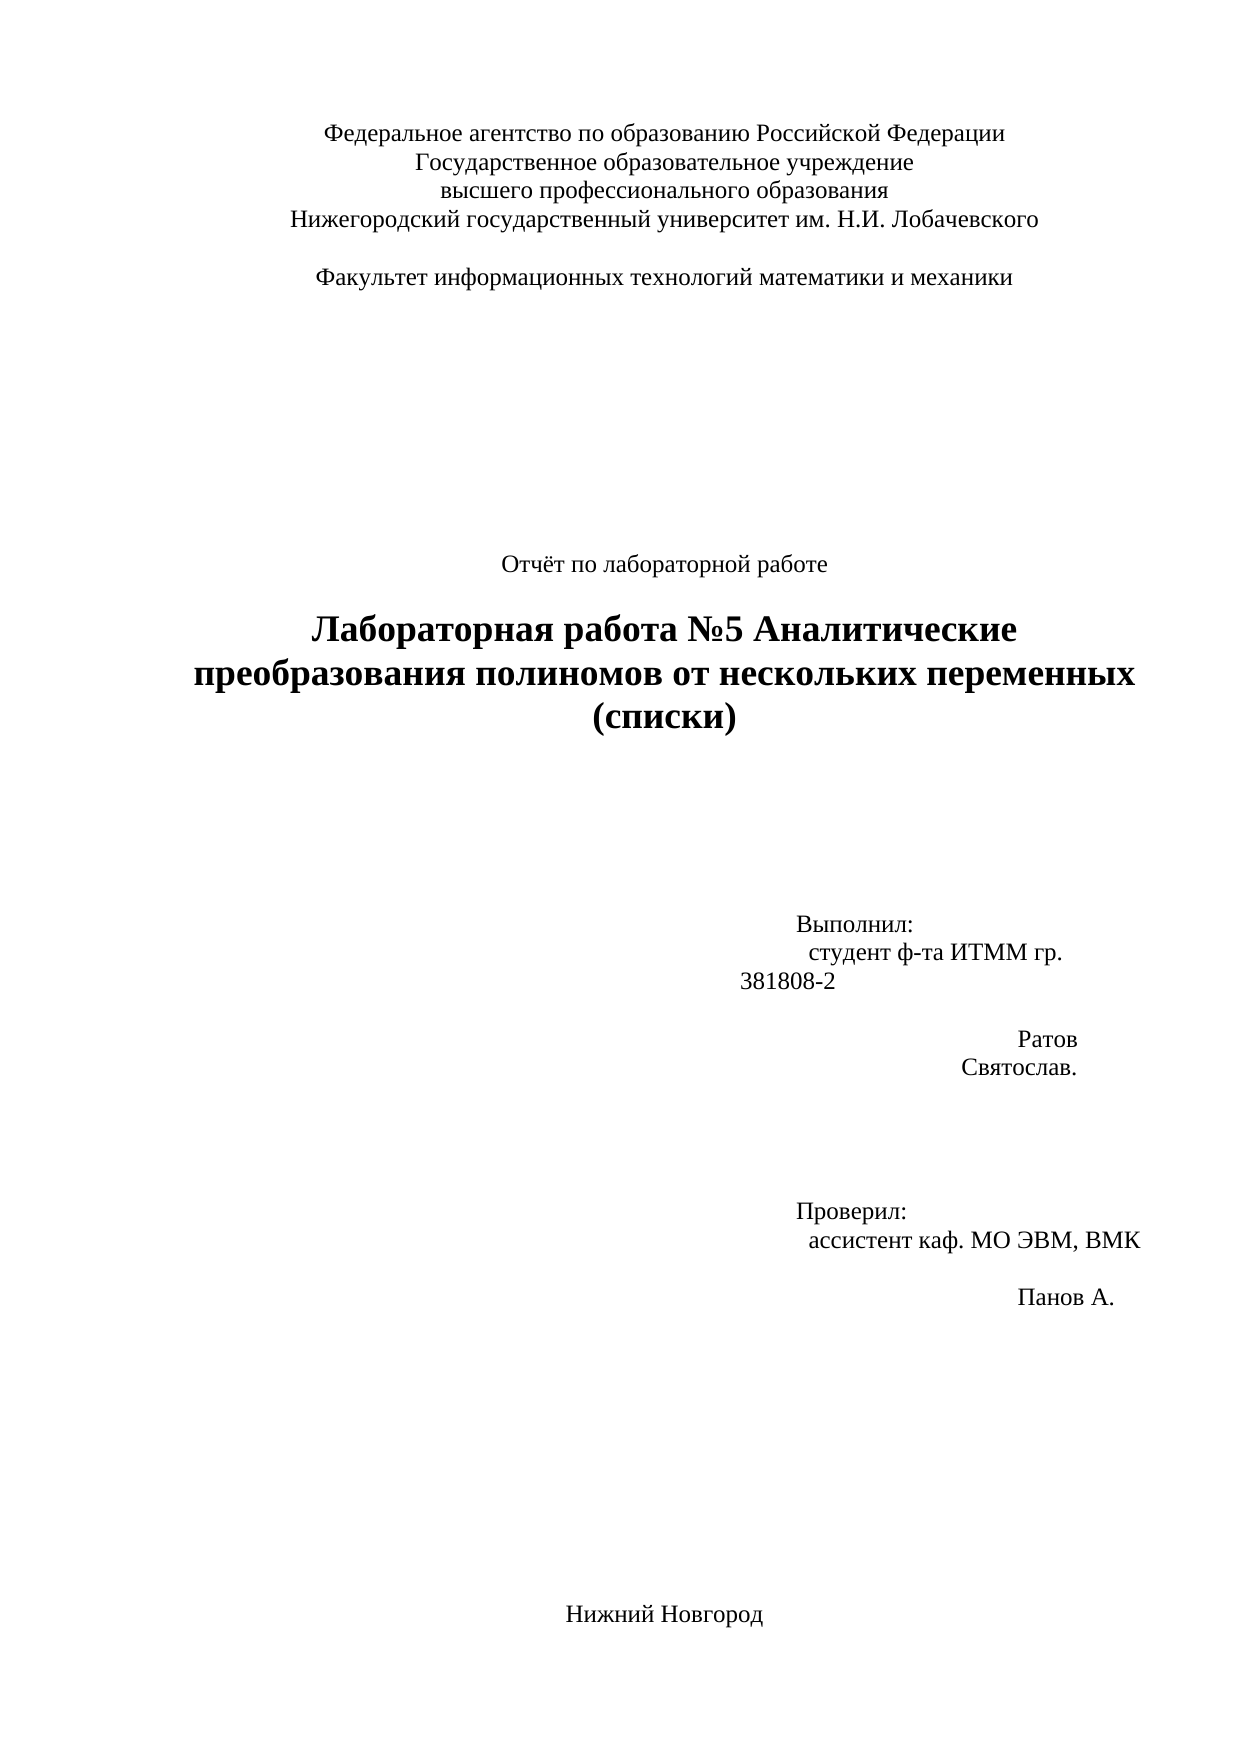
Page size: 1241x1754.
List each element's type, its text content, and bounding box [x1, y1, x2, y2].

text Нижний Новгород [177, 1599, 1152, 1627]
text Проверил: [740, 1196, 1152, 1225]
text Панов А. [961, 1282, 1152, 1311]
text Федеральное агентство по образованию Российской Федерации [177, 118, 1152, 147]
text высшего профессионального образования [177, 176, 1152, 204]
text Отчёт по лабораторной работе [177, 549, 1152, 578]
text Государственное образовательное учреждение [177, 147, 1152, 176]
text Лабораторная работа №5 Аналитические преобразования полиномов от нескольких переменных (списки) [177, 607, 1152, 736]
text Нижегородский государственный университет им. Н.И. Лобачевского [177, 204, 1152, 233]
text ассистент каф. МО ЭВМ, ВМК [740, 1225, 1152, 1254]
text Выполнил: [740, 909, 1152, 937]
text Факультет информационных технологий математики и механики [177, 262, 1152, 291]
text студент ф-та ИТММ гр. 381808-2 [740, 937, 1152, 995]
text Ратов Святослав. [961, 1024, 1152, 1081]
